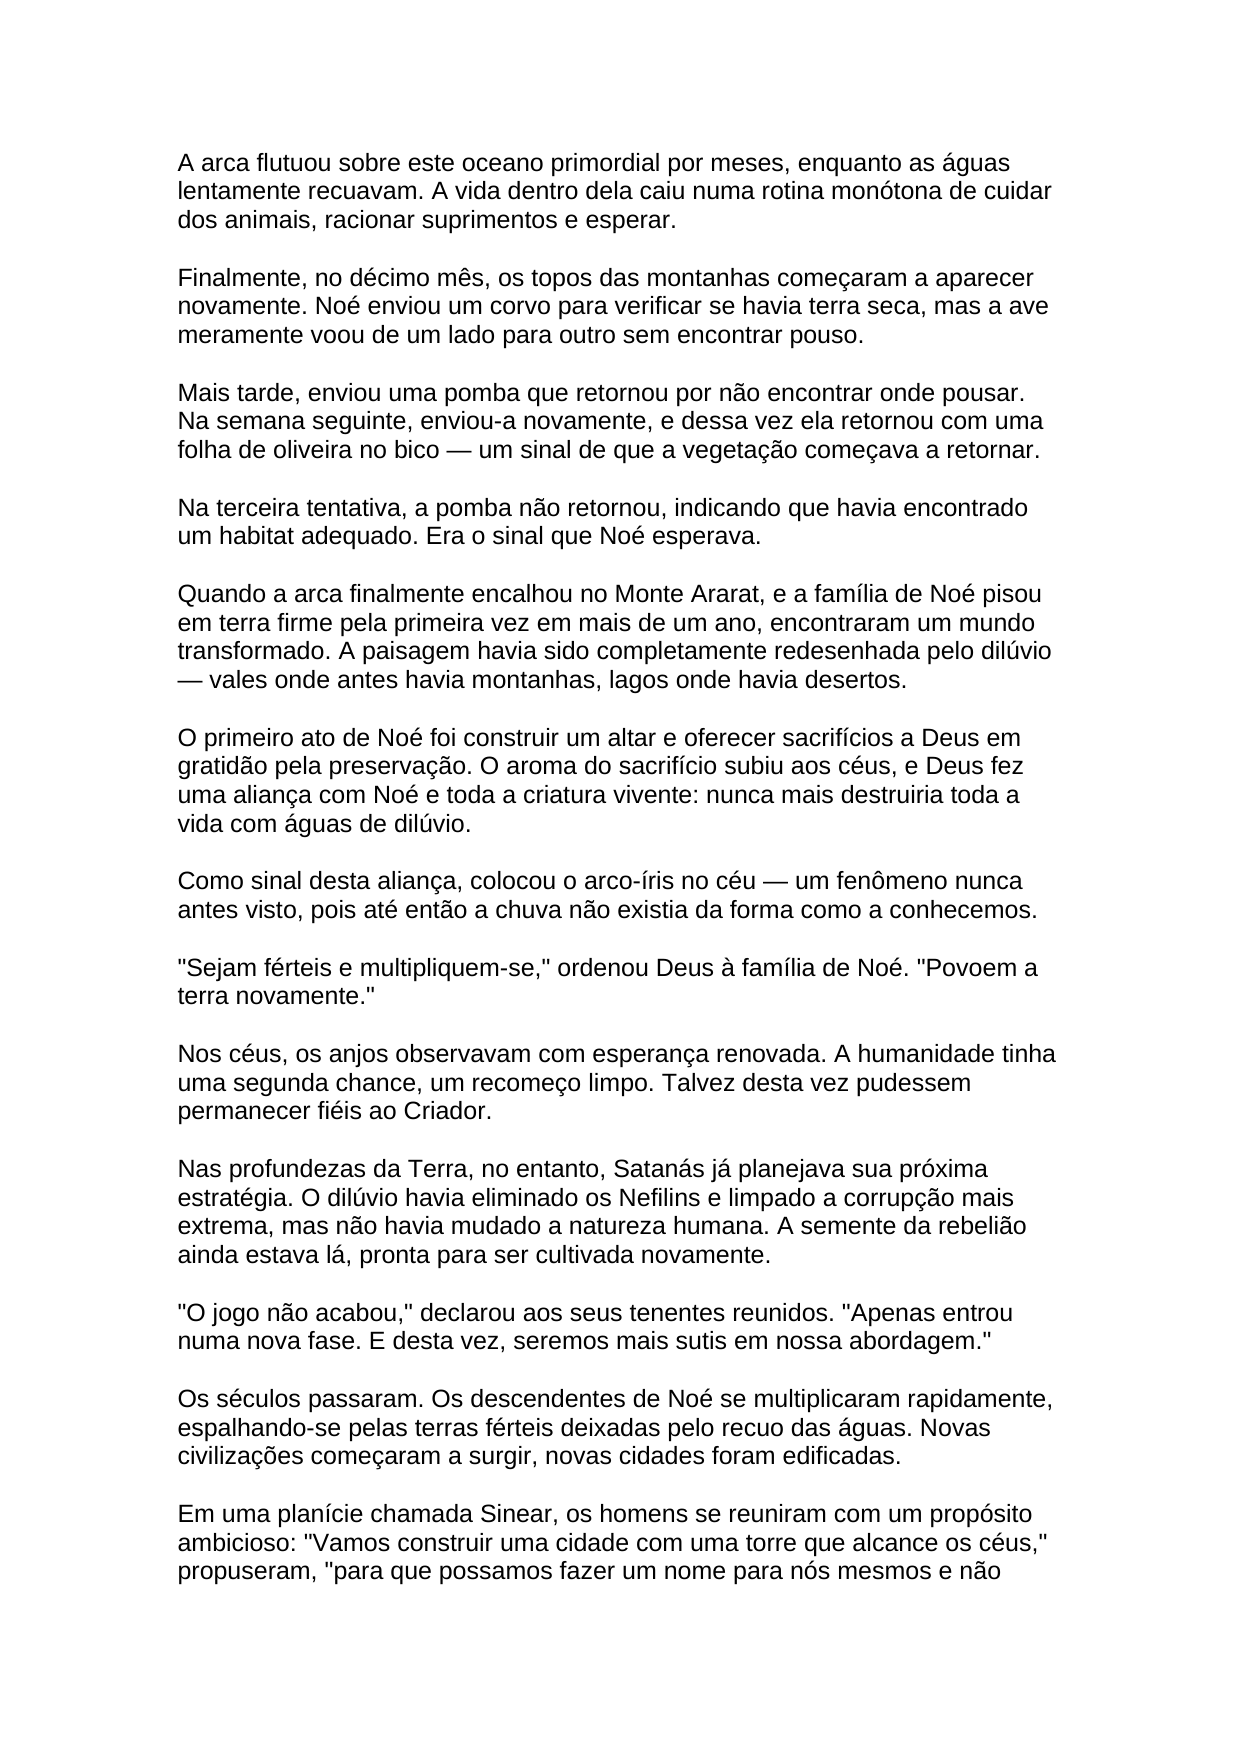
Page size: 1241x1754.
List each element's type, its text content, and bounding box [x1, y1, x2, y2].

text Na terceira tentativa, a pomba não retornou, indicando que havia encontrado um habitat adequado. Era o sinal que Noé esperava. [177, 493, 1063, 550]
text A arca flutuou sobre este oceano primordial por meses, enquanto as águas lentamente recuavam. A vida dentro dela caiu numa rotina monótona de cuidar dos animais, racionar suprimentos e esperar. [177, 148, 1063, 234]
text "Sejam férteis e multipliquem-se," ordenou Deus à família de Noé. "Povoem a terra novamente." [177, 953, 1063, 1010]
text Quando a arca finalmente encalhou no Monte Ararat, e a família de Noé pisou em terra firme pela primeira vez em mais de um ano, encontraram um mundo transformado. A paisagem havia sido completamente redesenhada pelo dilúvio — vales onde antes havia montanhas, lagos onde havia desertos. [177, 579, 1063, 694]
text Finalmente, no décimo mês, os topos das montanhas começaram a aparecer novamente. Noé enviou um corvo para verificar se havia terra seca, mas a ave meramente voou de um lado para outro sem encontrar pouso. [177, 263, 1063, 349]
text Nas profundezas da Terra, no entanto, Satanás já planejava sua próxima estratégia. O dilúvio havia eliminado os Nefilins e limpado a corrupção mais extrema, mas não havia mudado a natureza humana. A semente da rebelião ainda estava lá, pronta para ser cultivada novamente. [177, 1154, 1063, 1269]
text Nos céus, os anjos observavam com esperança renovada. A humanidade tinha uma segunda chance, um recomeço limpo. Talvez desta vez pudessem permanecer fiéis ao Criador. [177, 1039, 1063, 1125]
text "O jogo não acabou," declarou aos seus tenentes reunidos. "Apenas entrou numa nova fase. E desta vez, seremos mais sutis em nossa abordagem." [177, 1298, 1063, 1355]
text Como sinal desta aliança, colocou o arco-íris no céu — um fenômeno nunca antes visto, pois até então a chuva não existia da forma como a conhecemos. [177, 866, 1063, 924]
text O primeiro ato de Noé foi construir um altar e oferecer sacrifícios a Deus em gratidão pela preservação. O aroma do sacrifício subiu aos céus, e Deus fez uma aliança com Noé e toda a criatura vivente: nunca mais destruiria toda a vida com águas de dilúvio. [177, 723, 1063, 838]
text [177, 1499, 1063, 1585]
text Os séculos passaram. Os descendentes de Noé se multiplicaram rapidamente, espalhando-se pelas terras férteis deixadas pelo recuo das águas. Novas civilizações começaram a surgir, novas cidades foram edificadas. [177, 1384, 1063, 1470]
text Mais tarde, enviou uma pomba que retornou por não encontrar onde pousar. Na semana seguinte, enviou-a novamente, e dessa vez ela retornou com uma folha de oliveira no bico — um sinal de que a vegetação começava a retornar. [177, 378, 1063, 464]
